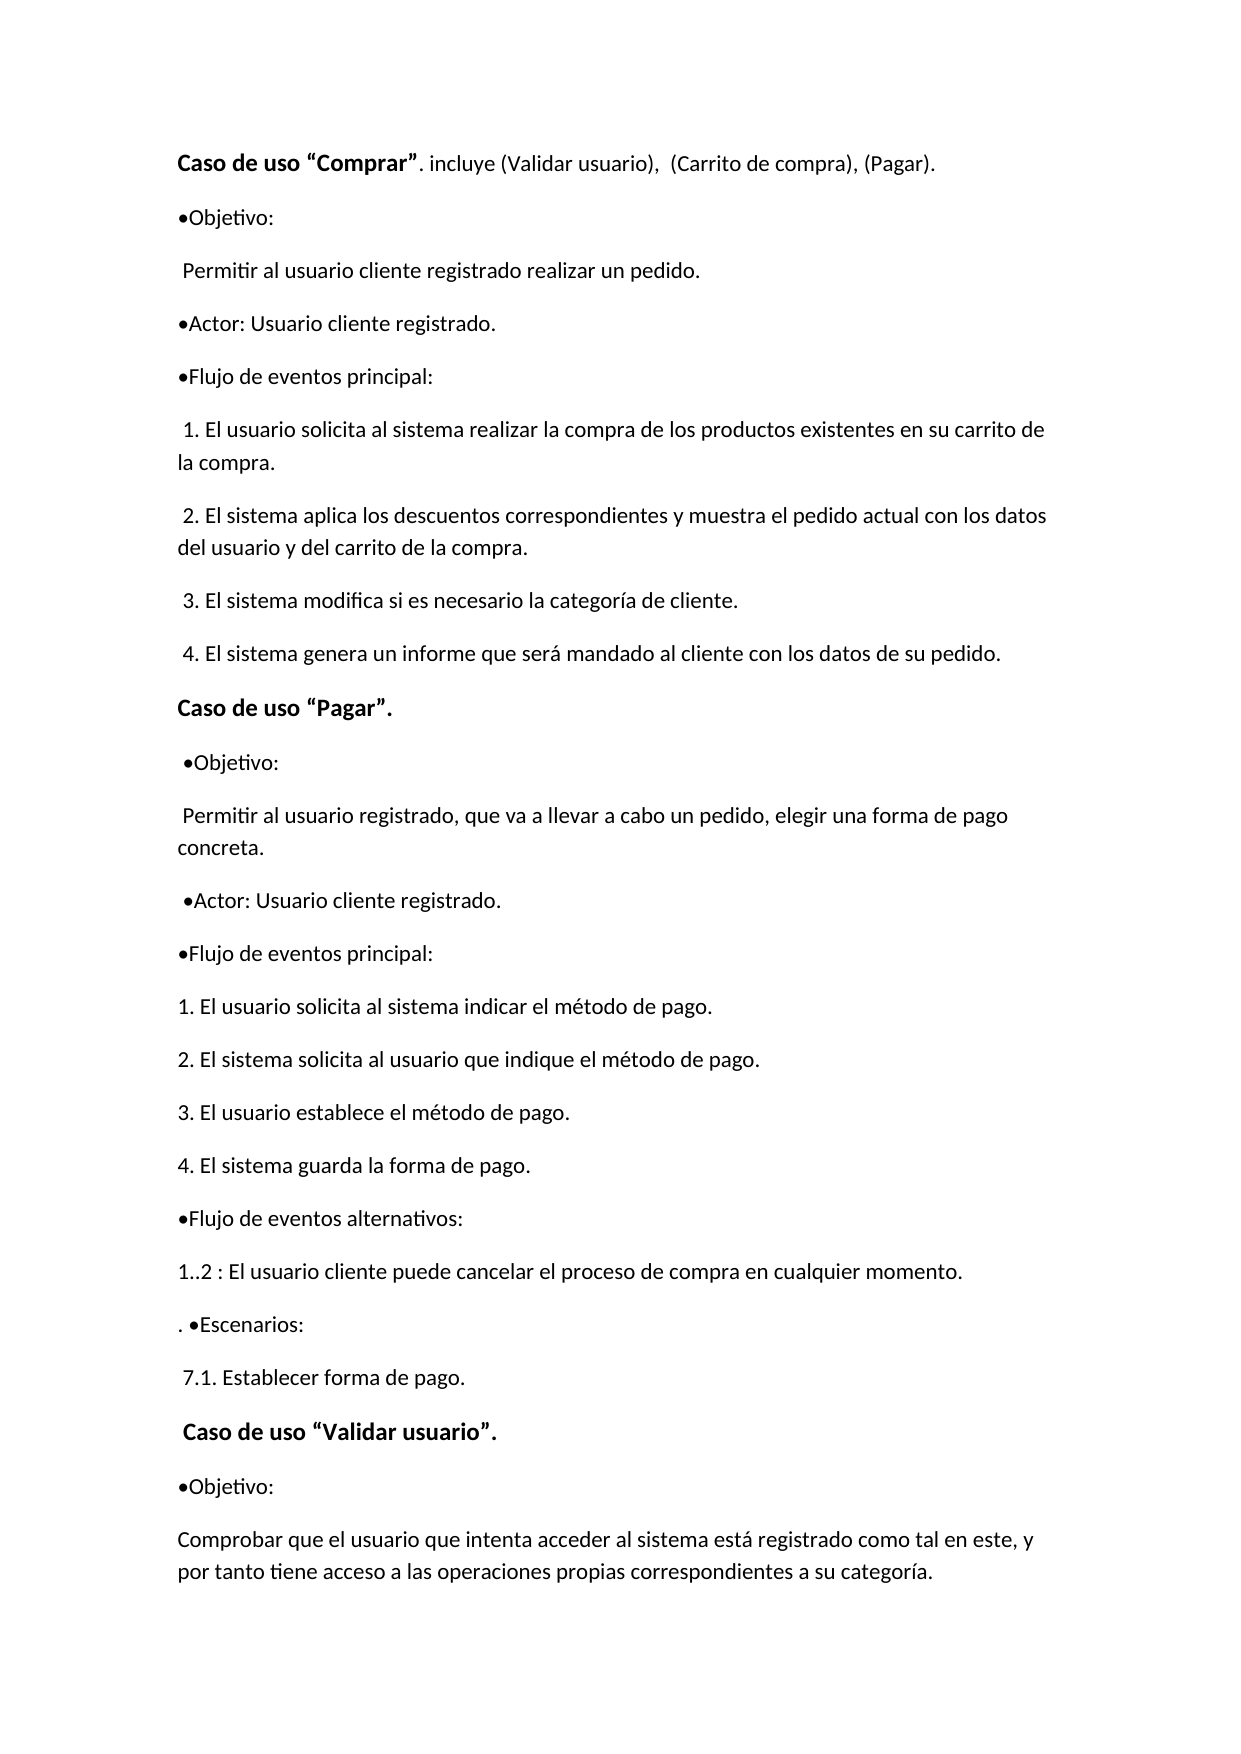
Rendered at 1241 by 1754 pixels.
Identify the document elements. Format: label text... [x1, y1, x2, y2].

text 1..2 : El usuario cliente puede cancelar el proceso de compra en cualquier momento. [177, 1257, 1063, 1285]
text •Flujo de eventos principal: [177, 362, 1063, 391]
text •Objetivo: [177, 748, 1063, 776]
text 1. El usuario solicita al sistema indicar el método de pago. [177, 992, 1063, 1020]
text 2. El sistema solicita al usuario que indique el método de pago. [177, 1045, 1063, 1073]
text 2. El sistema aplica los descuentos correspondientes y muestra el pedido actual con los datos del usuario y del carrito de la compra. [177, 501, 1063, 561]
text •Flujo de eventos alternativos: [177, 1204, 1063, 1232]
text 7.1. Establecer forma de pago. [177, 1363, 1063, 1391]
text . •Escenarios: [177, 1310, 1063, 1338]
text Permitir al usuario cliente registrado realizar un pedido. [177, 256, 1063, 284]
text •Actor: Usuario cliente registrado. [177, 886, 1063, 914]
text 4. El sistema guarda la forma de pago. [177, 1151, 1063, 1179]
text •Objetivo: [177, 1472, 1063, 1500]
text •Objetivo: [177, 203, 1063, 231]
text Caso de uso “Comprar”. incluye (Validar usuario), (Carrito de compra), (Pagar). [177, 148, 1063, 178]
text Caso de uso “Pagar”. [177, 692, 1063, 722]
text •Actor: Usuario cliente registrado. [177, 309, 1063, 337]
text Comprobar que el usuario que intenta acceder al sistema está registrado como tal en este, y por tanto tiene acceso a las operaciones propias correspondientes a su categoría. [177, 1525, 1063, 1585]
text 1. El usuario solicita al sistema realizar la compra de los productos existentes en su carrito de la compra. [177, 416, 1063, 476]
text 3. El sistema modifica si es necesario la categoría de cliente. [177, 586, 1063, 614]
text 3. El usuario establece el método de pago. [177, 1098, 1063, 1126]
text Caso de uso “Validar usuario”. [177, 1416, 1063, 1447]
text Permitir al usuario registrado, que va a llevar a cabo un pedido, elegir una forma de pago concreta. [177, 801, 1063, 861]
text 4. El sistema genera un informe que será mandado al cliente con los datos de su pedido. [177, 639, 1063, 667]
text •Flujo de eventos principal: [177, 939, 1063, 967]
